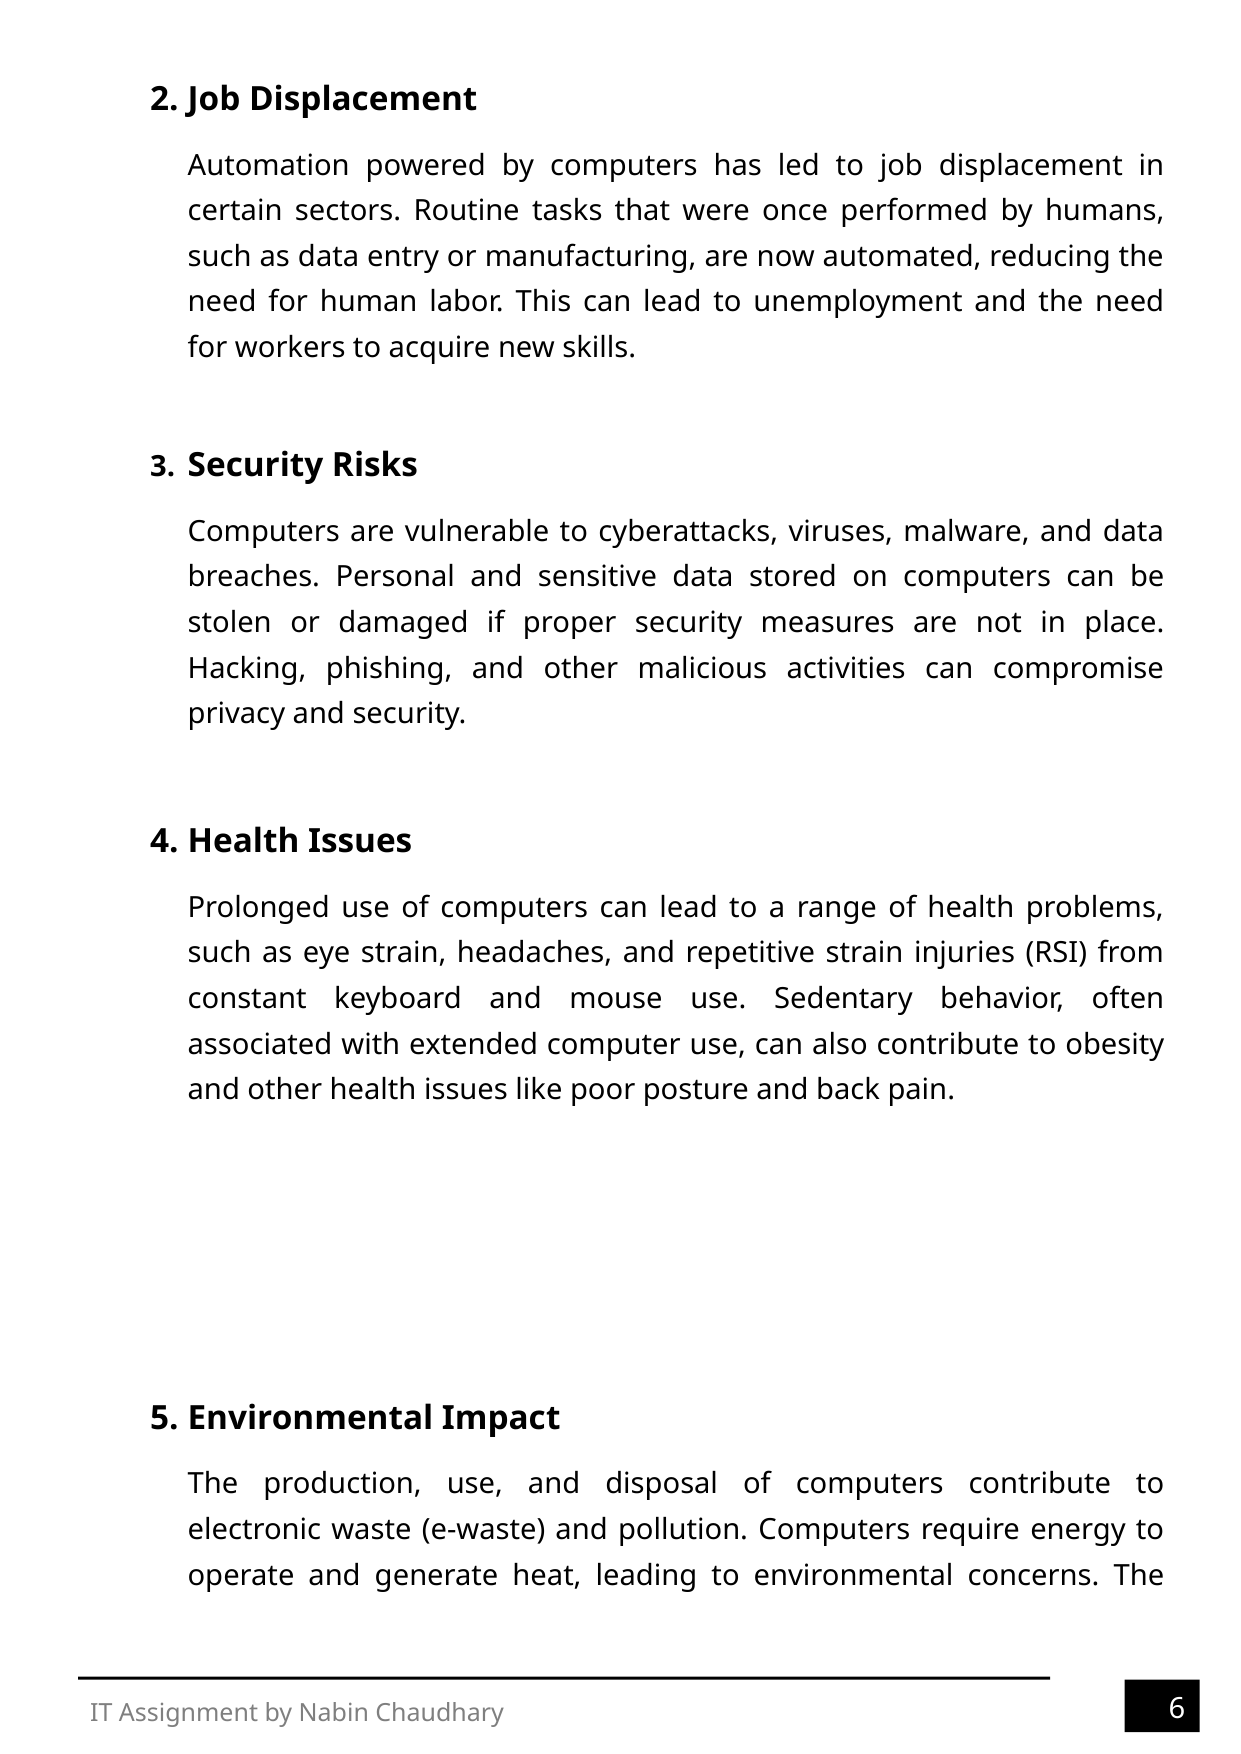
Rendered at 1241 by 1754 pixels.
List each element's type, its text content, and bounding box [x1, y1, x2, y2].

list Environmental Impact [150, 1394, 1165, 1439]
list Security Risks [150, 441, 1165, 487]
text Computers are vulnerable to cyberattacks, viruses, malware, and data breaches. Personal and sensitive data stored on computers can be stolen or damaged if proper security measures are not in place. Hacking, phishing, and other malicious activities can compromise privacy and security. [187, 510, 1165, 732]
text Automation powered by computers has led to job displacement in certain sectors. Routine tasks that were once performed by humans, such as data entry or manufacturing, are now automated, reducing the need for human labor. This can lead to unemployment and the need for workers to acquire new skills. [187, 144, 1165, 366]
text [187, 1463, 1165, 1594]
list Health Issues [150, 817, 1165, 863]
text Prolonged use of computers can lead to a range of health problems, such as eye strain, headaches, and repetitive strain injuries (RSI) from constant keyboard and mouse use. Sedentary behavior, often associated with extended computer use, can also contribute to obesity and other health issues like poor posture and back pain. [187, 886, 1165, 1108]
list Job Displacement [150, 75, 1165, 120]
